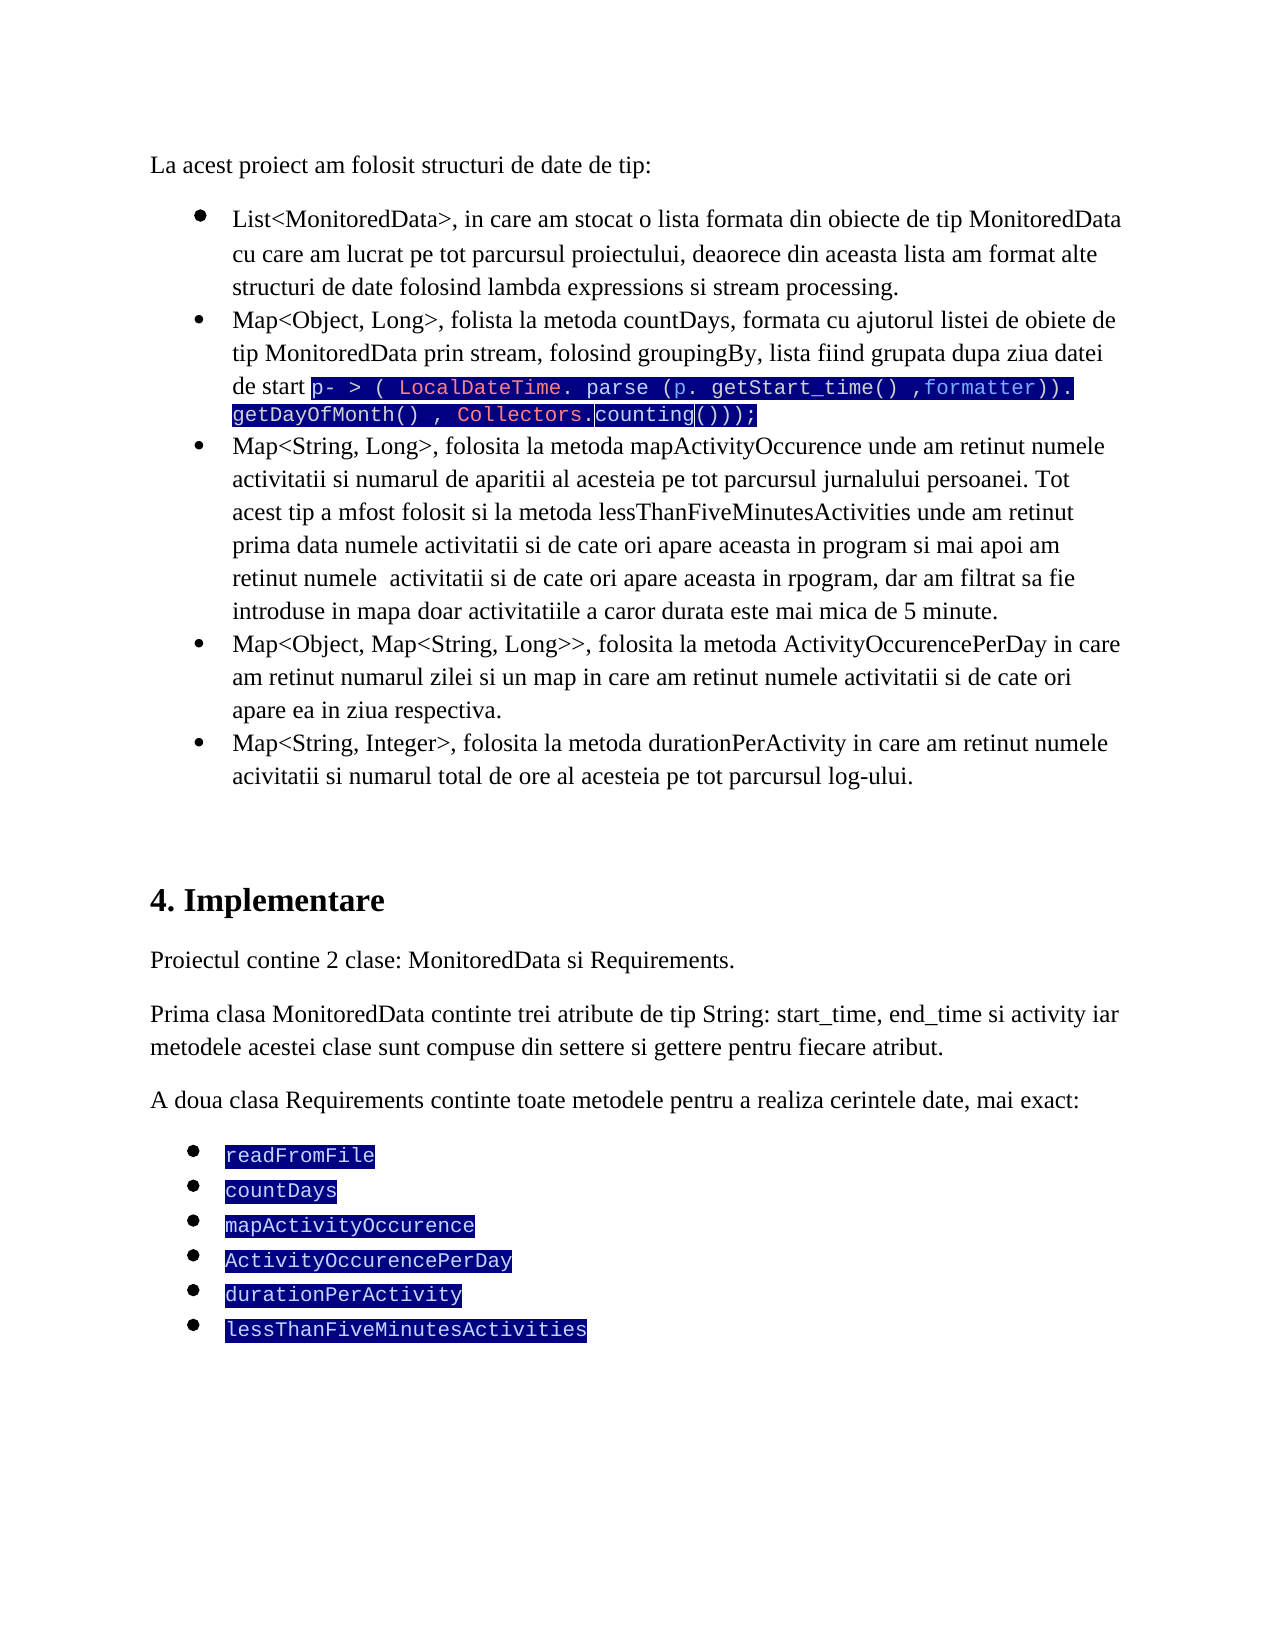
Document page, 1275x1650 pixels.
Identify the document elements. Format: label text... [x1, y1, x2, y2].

list countDays [187, 1174, 1125, 1204]
list durationPerActivity [187, 1279, 1125, 1309]
text Prima clasa MonitoredData continte trei atribute de tip String: start_time, end_time si activity iar metodele acestei clase sunt compuse din settere si gettere pentru fiecare atribut. [150, 999, 1125, 1061]
text A doua clasa Requirements continte toate metodele pentru a realiza cerintele date, mai exact: [150, 1086, 1125, 1114]
list Map<Object, Map<String, Long>>, folosita la metoda ActivityOccurencePerDay in care am retinut numarul zilei si un map in care am retinut numele activitatii si de cate ori apare ea in ziua respectiva. [194, 629, 1125, 724]
text La acest proiect am folosit structuri de date de tip: [150, 150, 1125, 179]
list Map<Object, Long>, folista la metoda countDays, formata cu ajutorul listei de obiete de tip MonitoredData prin stream, folosind groupingBy, lista fiind grupata dupa ziua datei de start p- > ( LocalDateTime. parse (p. getStart_time() ,formatter)). getDayOfMonth() , Collectors.counting())); [194, 305, 1125, 427]
list lessThanFiveMinutesActivities [187, 1313, 1125, 1344]
text Proiectul contine 2 clase: MonitoredData si Requirements. [150, 945, 1125, 974]
list mapActivityOccurence [187, 1209, 1125, 1239]
text 4. Implementare [150, 880, 1125, 918]
list Map<String, Long>, folosita la metoda mapActivityOccurence unde am retinut numele activitatii si numarul de aparitii al acesteia pe tot parcursul jurnalului persoanei. Tot acest tip a mfost folosit si la metoda lessThanFiveMinutesActivities unde am retinut prima data numele activitatii si de cate ori apare aceasta in program si mai apoi am retinut numele activitatii si de cate ori apare aceasta in rpogram, dar am filtrat sa fie introduse in mapa doar activitatiile a caror durata este mai mica de 5 minute. [194, 431, 1125, 625]
list readFromFile [187, 1139, 1125, 1170]
list ActivityOccurencePerDay [187, 1244, 1125, 1274]
list List<MonitoredData>, in care am stocat o lista formata din obiecte de tip MonitoredData cu care am lucrat pe tot parcursul proiectului, deaorece din aceasta lista am format alte structuri de date folosind lambda expressions si stream processing. [194, 204, 1125, 300]
list Map<String, Integer>, folosita la metoda durationPerActivity in care am retinut numele acivitatii si numarul total de ore al acesteia pe tot parcursul log-ului. [194, 728, 1125, 790]
